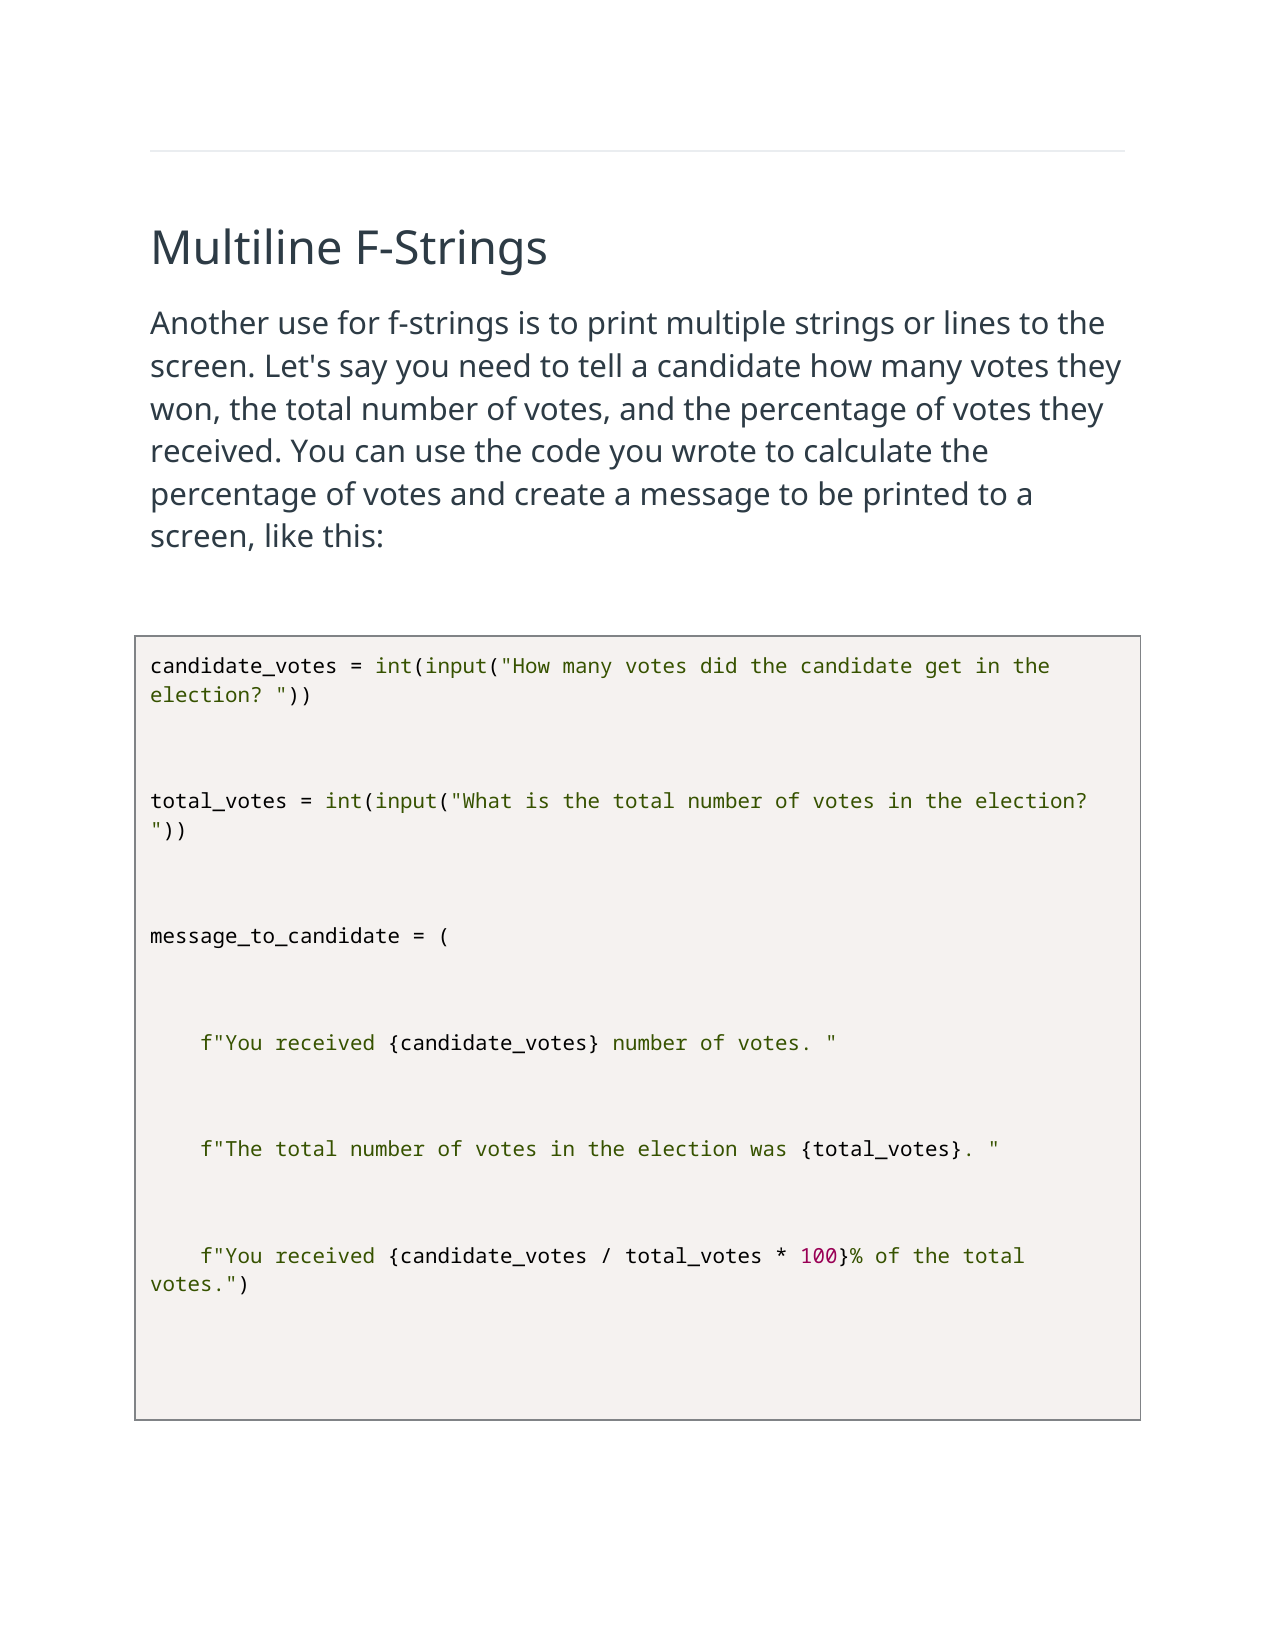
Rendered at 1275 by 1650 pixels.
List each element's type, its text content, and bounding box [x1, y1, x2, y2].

text Another use for f-strings is to print multiple strings or lines to the screen. Let's say you need to tell a candidate how many votes they won, the total number of votes, and the percentage of votes they received. You can use the code you wrote to calculate the percentage of votes and create a message to be printed to a screen, like this: [150, 301, 1125, 557]
text total_votes = int(input("What is the total number of votes in the election? ")) [136, 770, 1140, 843]
text f"The total number of votes in the election was {total_votes}. " [136, 1118, 1140, 1163]
text message_to_candidate = ( [136, 905, 1140, 950]
text f"You received {candidate_votes} number of votes. " [136, 1012, 1140, 1056]
text candidate_votes = int(input("How many votes did the candidate get in the election? ")) [136, 637, 1140, 708]
subtitle Multiline F-Strings [150, 152, 1125, 278]
text f"You received {candidate_votes / total_votes * 100}% of the total votes.") [136, 1225, 1140, 1298]
